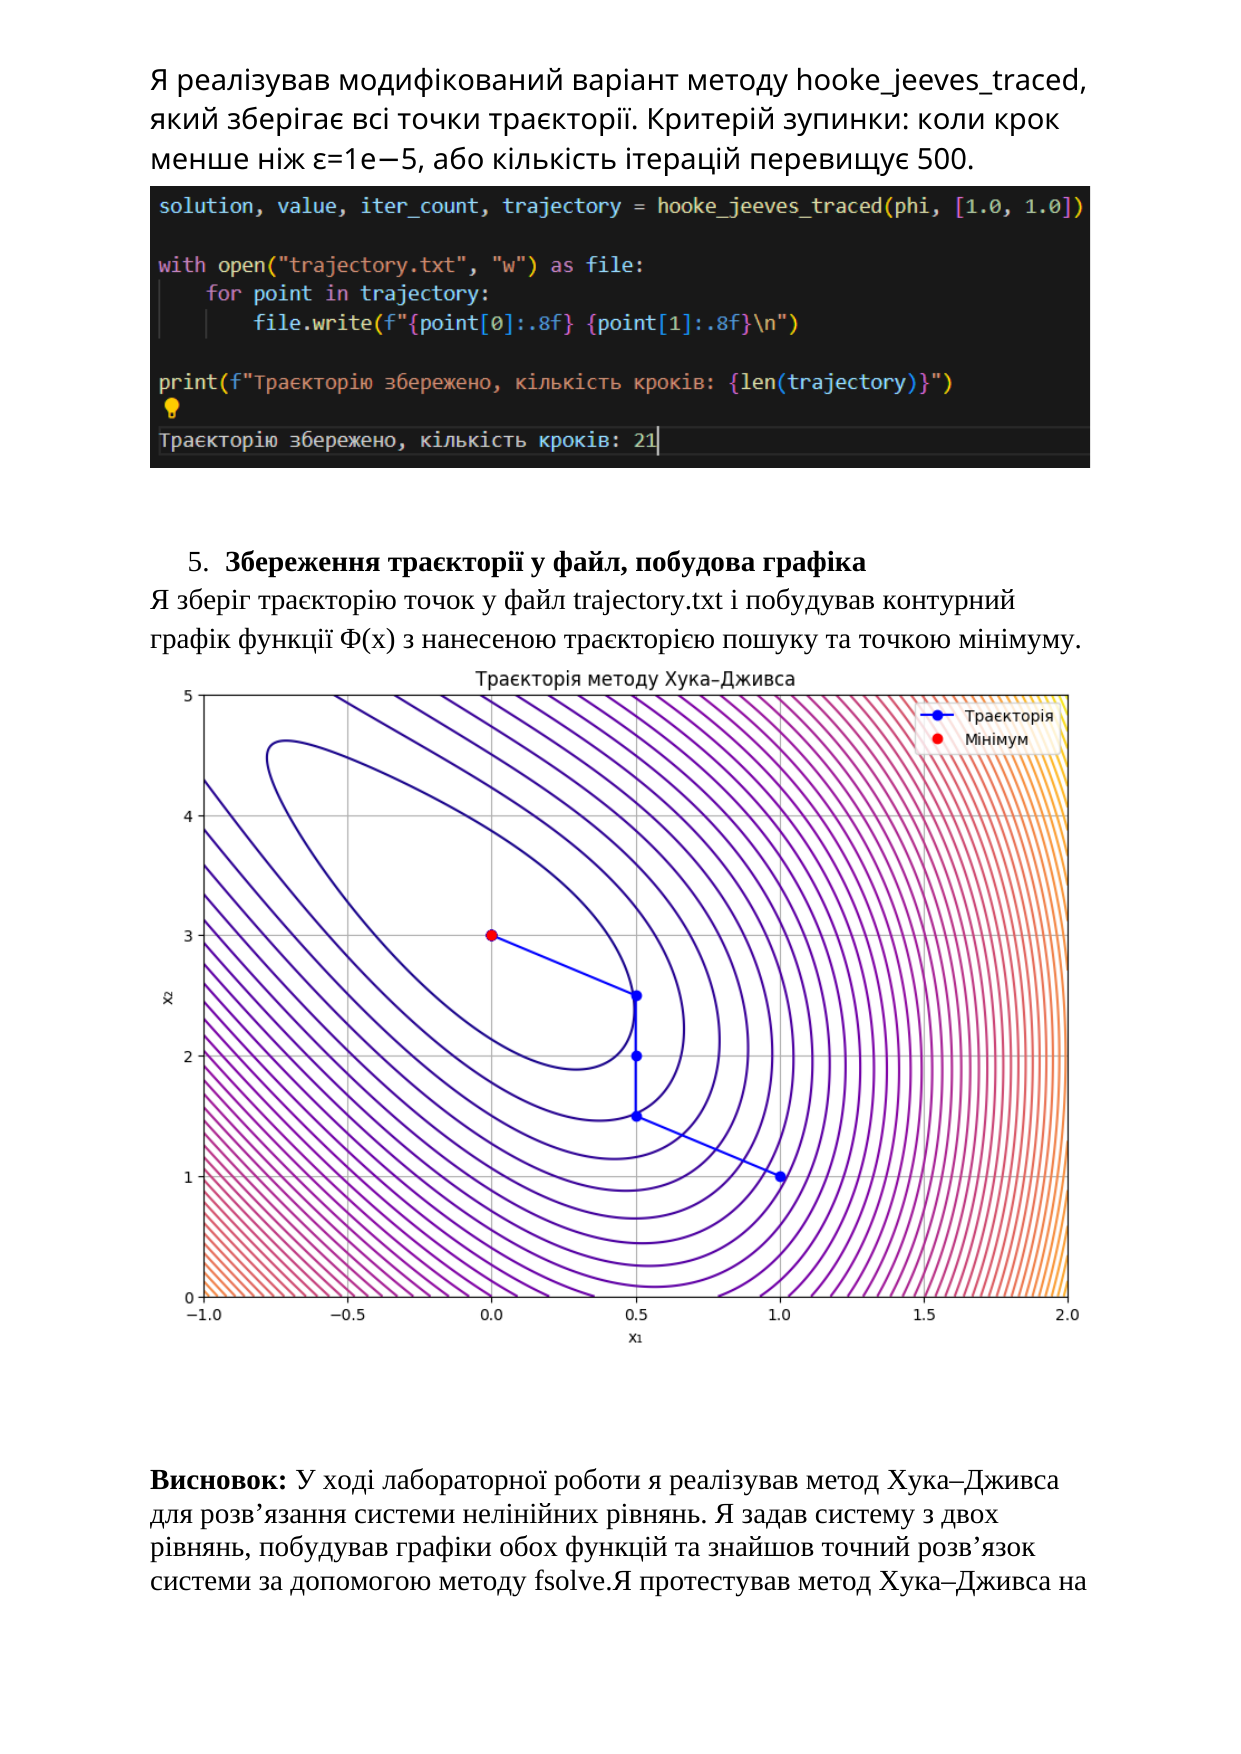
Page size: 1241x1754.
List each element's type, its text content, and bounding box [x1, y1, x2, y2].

picture [150, 659, 1091, 1356]
list Збереження траєкторії у файл, побудова графіка [187, 544, 1090, 577]
picture [150, 186, 1091, 468]
text Я зберіг траєкторію точок у файл trajectory.txt і побудував контурний графік функції Φ(x) з нанесеною траєкторією пошуку та точкою мінімуму. [150, 582, 1090, 654]
subtitle Я реалізував модифікований варіант методу hooke_jeeves_traced, який зберігає всі точки траєкторії. Критерій зупинки: коли крок менше ніж ε=1e−5, або кількість ітерацій перевищує 500. [150, 59, 1090, 178]
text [150, 1462, 1090, 1596]
